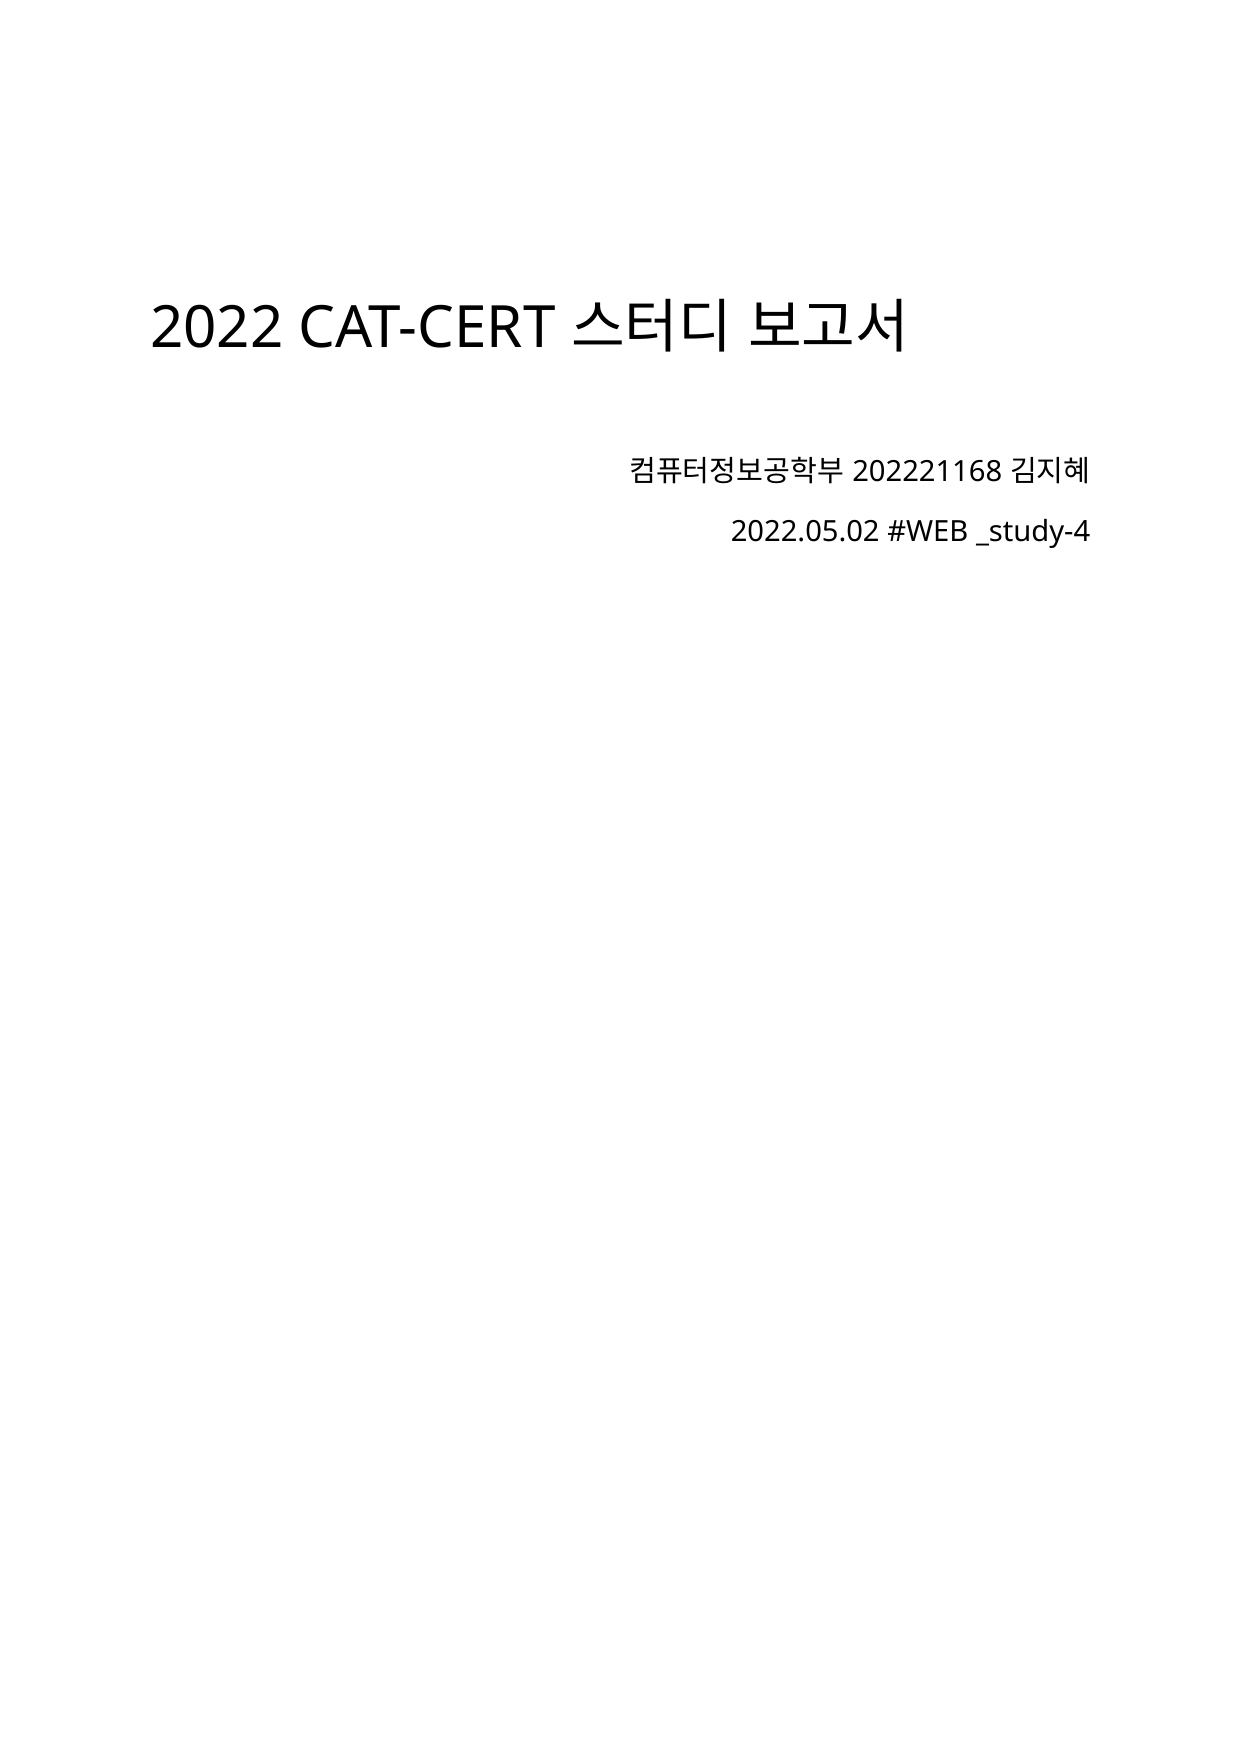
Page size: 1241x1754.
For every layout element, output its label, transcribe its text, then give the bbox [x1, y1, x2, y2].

text 2022.05.02 #WEB _study-4 [150, 510, 1090, 549]
text 2022 CAT-CERT 스터디 보고서 [150, 280, 1090, 364]
text 컴퓨터정보공학부 202221168 김지혜 [150, 447, 1090, 490]
